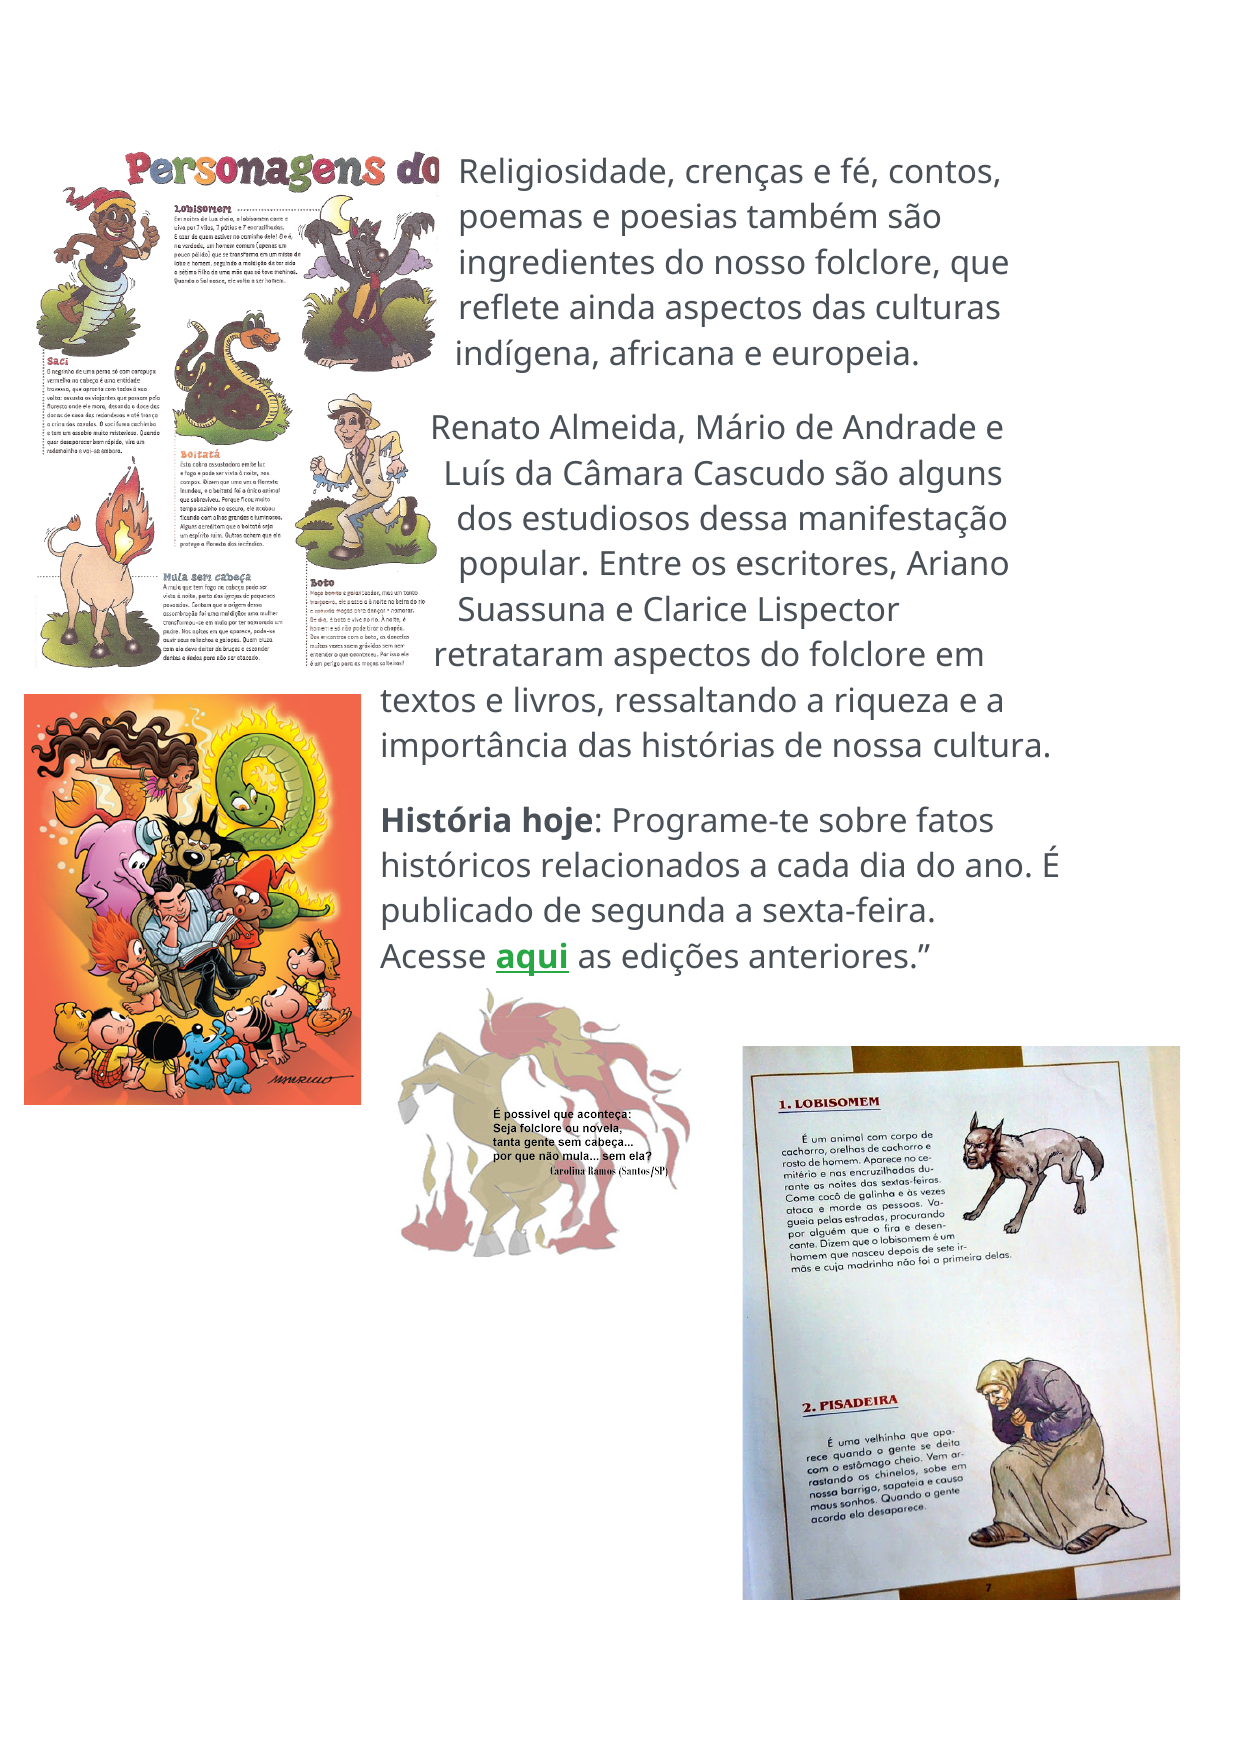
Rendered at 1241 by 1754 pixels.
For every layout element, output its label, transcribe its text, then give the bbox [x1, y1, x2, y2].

text História hoje: Programe-te sobre fatos históricos relacionados a cada dia do ano. É publicado de segunda a sexta-feira. Acesse aqui as edições anteriores.” [361, 796, 1063, 978]
picture [742, 1046, 1180, 1600]
text Religiosidade, crenças e fé, contos, poemas e poesias também são ingredientes do nosso folclore, que reflete ainda aspectos das culturas indígena, africana e europeia. [408, 148, 1063, 375]
picture [23, 694, 361, 1104]
picture [32, 147, 439, 666]
text Renato Almeida, Mário de Andrade e Luís da Câmara Cascudo são alguns dos estudiosos dessa manifestação popular. Entre os escritores, Ariano Suassuna e Clarice Lispector retrataram aspectos do folclore em textos e livros, ressaltando a riqueza e a importância das histórias de nossa cultura. [177, 404, 1063, 767]
picture [380, 988, 696, 1257]
